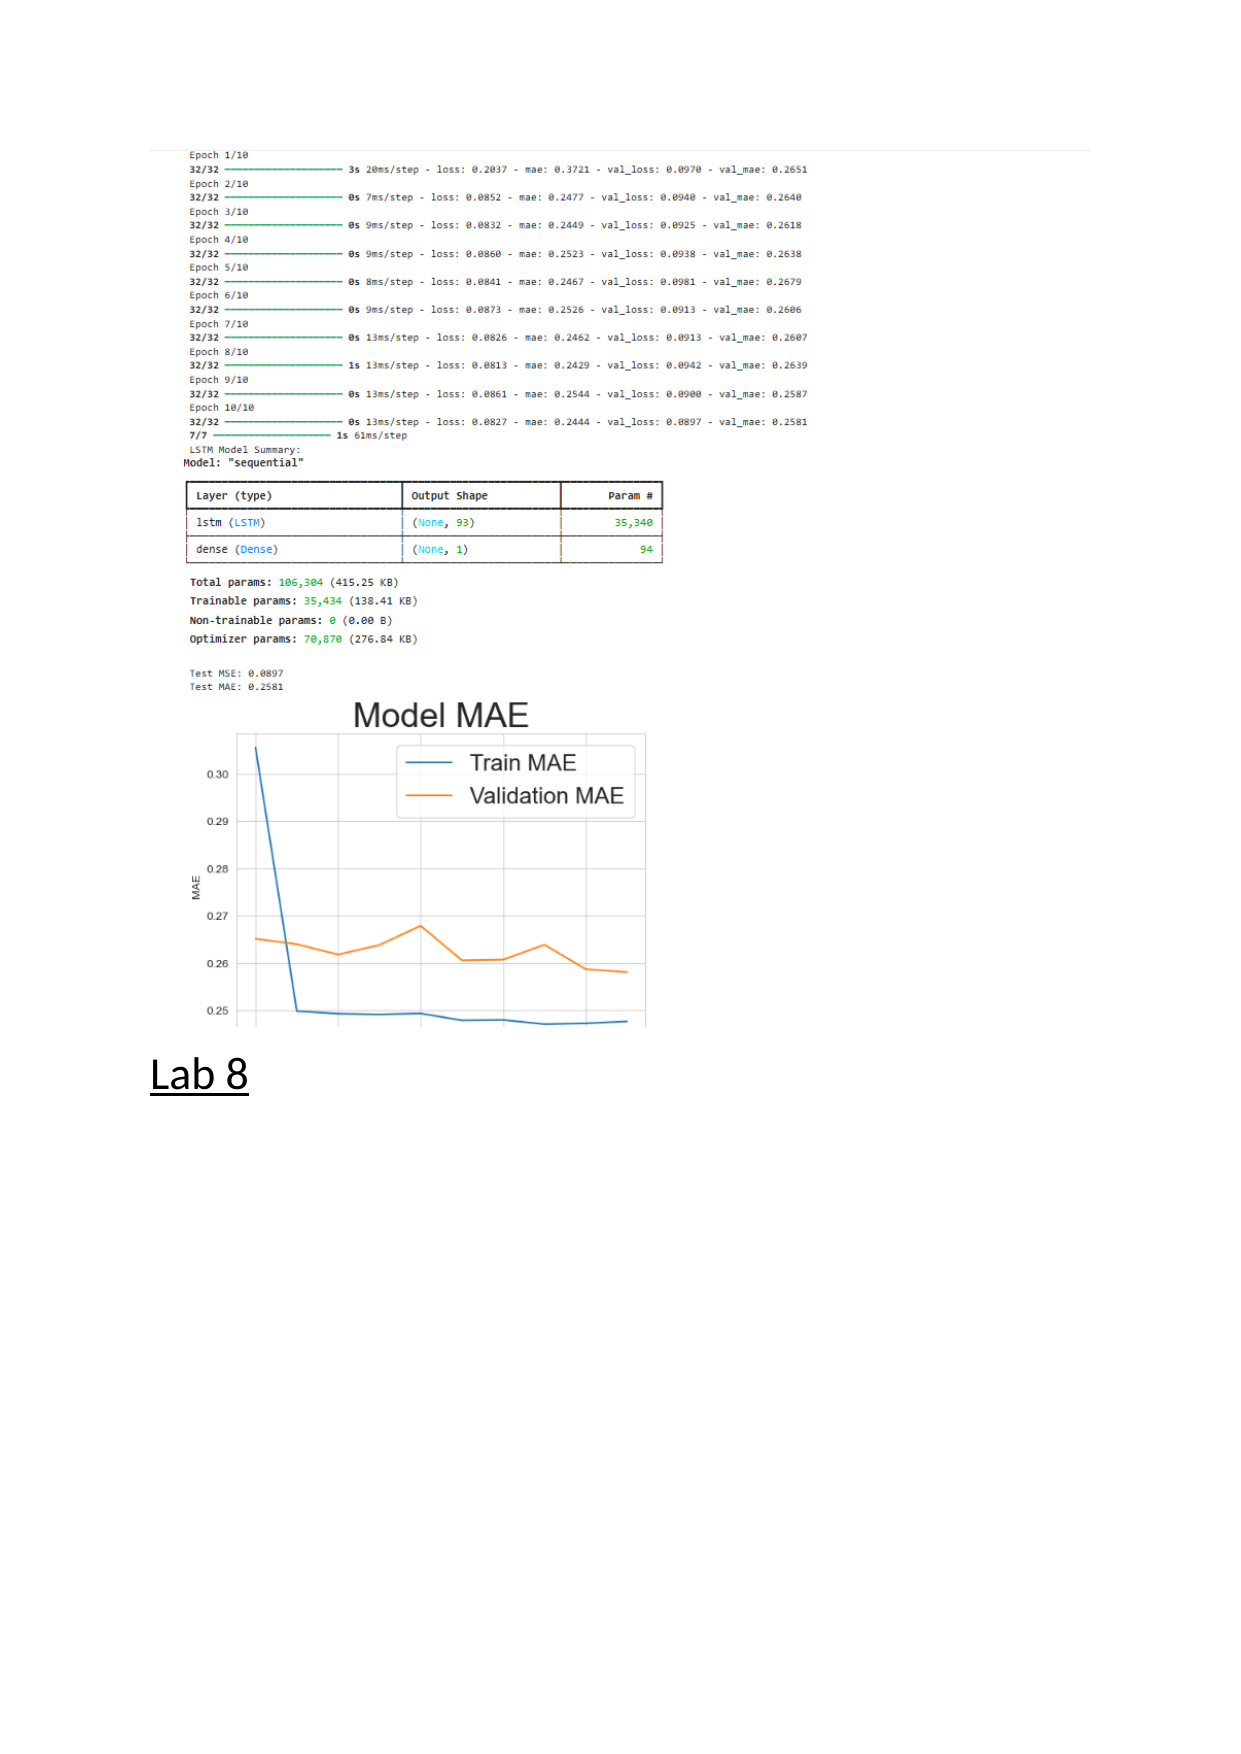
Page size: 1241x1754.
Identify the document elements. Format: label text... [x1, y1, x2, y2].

picture [150, 150, 1091, 1027]
text Lab 8 [150, 1045, 1090, 1101]
